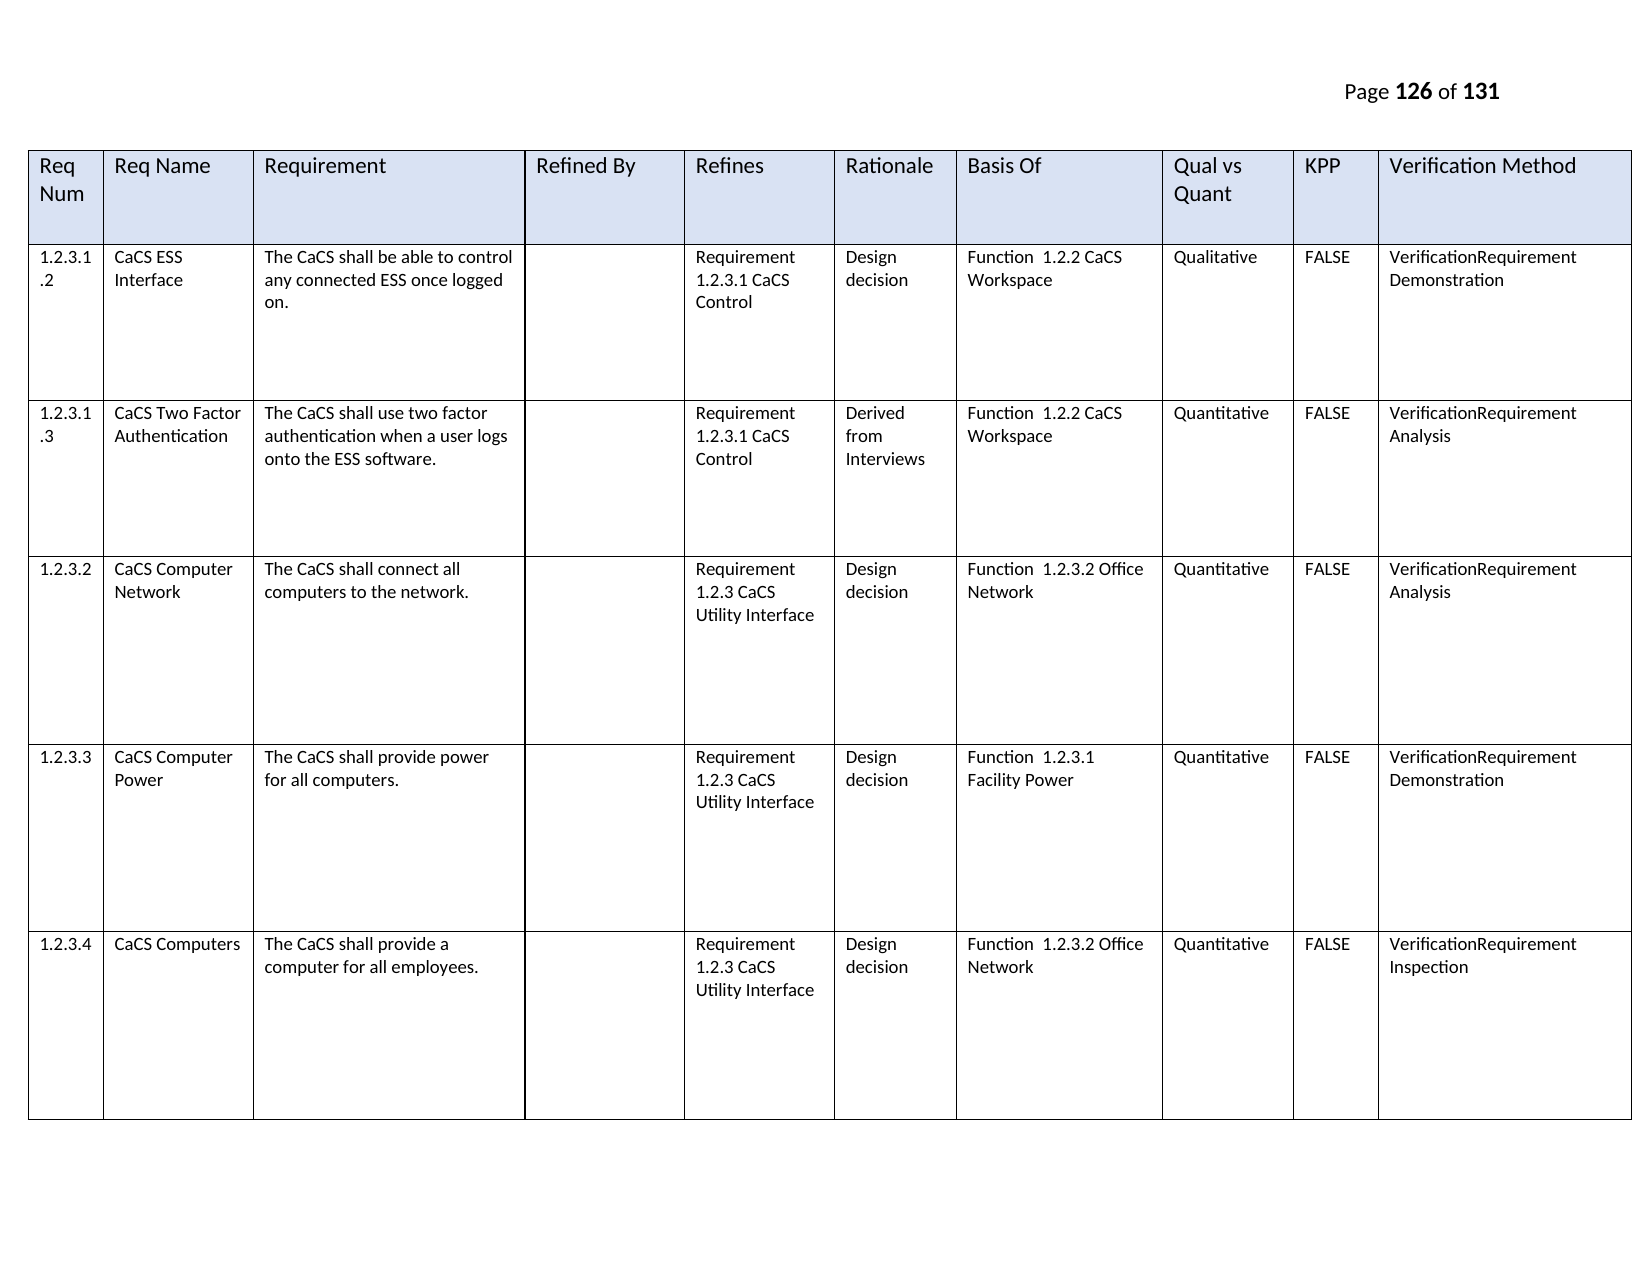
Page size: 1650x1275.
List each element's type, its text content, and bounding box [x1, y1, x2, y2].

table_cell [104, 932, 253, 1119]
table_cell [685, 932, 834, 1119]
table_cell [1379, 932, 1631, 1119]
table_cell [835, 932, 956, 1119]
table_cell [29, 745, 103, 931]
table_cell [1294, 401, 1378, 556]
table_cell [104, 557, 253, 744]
table_header Rationale [835, 151, 956, 244]
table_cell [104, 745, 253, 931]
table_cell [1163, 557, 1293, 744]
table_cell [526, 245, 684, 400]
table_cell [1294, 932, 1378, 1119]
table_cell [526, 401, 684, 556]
table_header Verification Method [1379, 151, 1631, 244]
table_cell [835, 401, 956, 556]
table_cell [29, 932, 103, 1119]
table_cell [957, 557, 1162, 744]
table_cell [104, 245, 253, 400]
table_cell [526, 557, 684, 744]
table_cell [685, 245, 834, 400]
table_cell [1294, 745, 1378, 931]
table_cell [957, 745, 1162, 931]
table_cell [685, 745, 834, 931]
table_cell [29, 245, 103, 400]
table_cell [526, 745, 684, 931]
table_header Basis Of [957, 151, 1162, 244]
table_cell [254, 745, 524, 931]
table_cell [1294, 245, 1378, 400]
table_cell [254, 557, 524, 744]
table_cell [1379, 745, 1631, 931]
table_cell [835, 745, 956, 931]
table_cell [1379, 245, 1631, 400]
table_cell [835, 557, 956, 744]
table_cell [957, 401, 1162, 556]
table_header Refines [685, 151, 834, 244]
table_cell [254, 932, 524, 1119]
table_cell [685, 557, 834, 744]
table_header Refined By [526, 151, 684, 244]
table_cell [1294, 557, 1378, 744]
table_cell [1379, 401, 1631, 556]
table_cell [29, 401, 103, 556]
table_header Requirement [254, 151, 524, 244]
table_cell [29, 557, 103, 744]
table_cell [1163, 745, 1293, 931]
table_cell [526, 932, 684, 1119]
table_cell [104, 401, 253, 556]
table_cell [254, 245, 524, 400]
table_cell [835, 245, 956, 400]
table_header Qual vs Quant [1163, 151, 1293, 244]
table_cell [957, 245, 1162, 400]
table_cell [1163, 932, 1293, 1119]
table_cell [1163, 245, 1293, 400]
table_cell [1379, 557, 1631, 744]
table_header Req Num [29, 151, 103, 244]
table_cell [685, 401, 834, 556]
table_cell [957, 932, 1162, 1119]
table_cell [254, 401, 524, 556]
table_header Req Name [104, 151, 253, 244]
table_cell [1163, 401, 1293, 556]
table_header KPP [1294, 151, 1378, 244]
